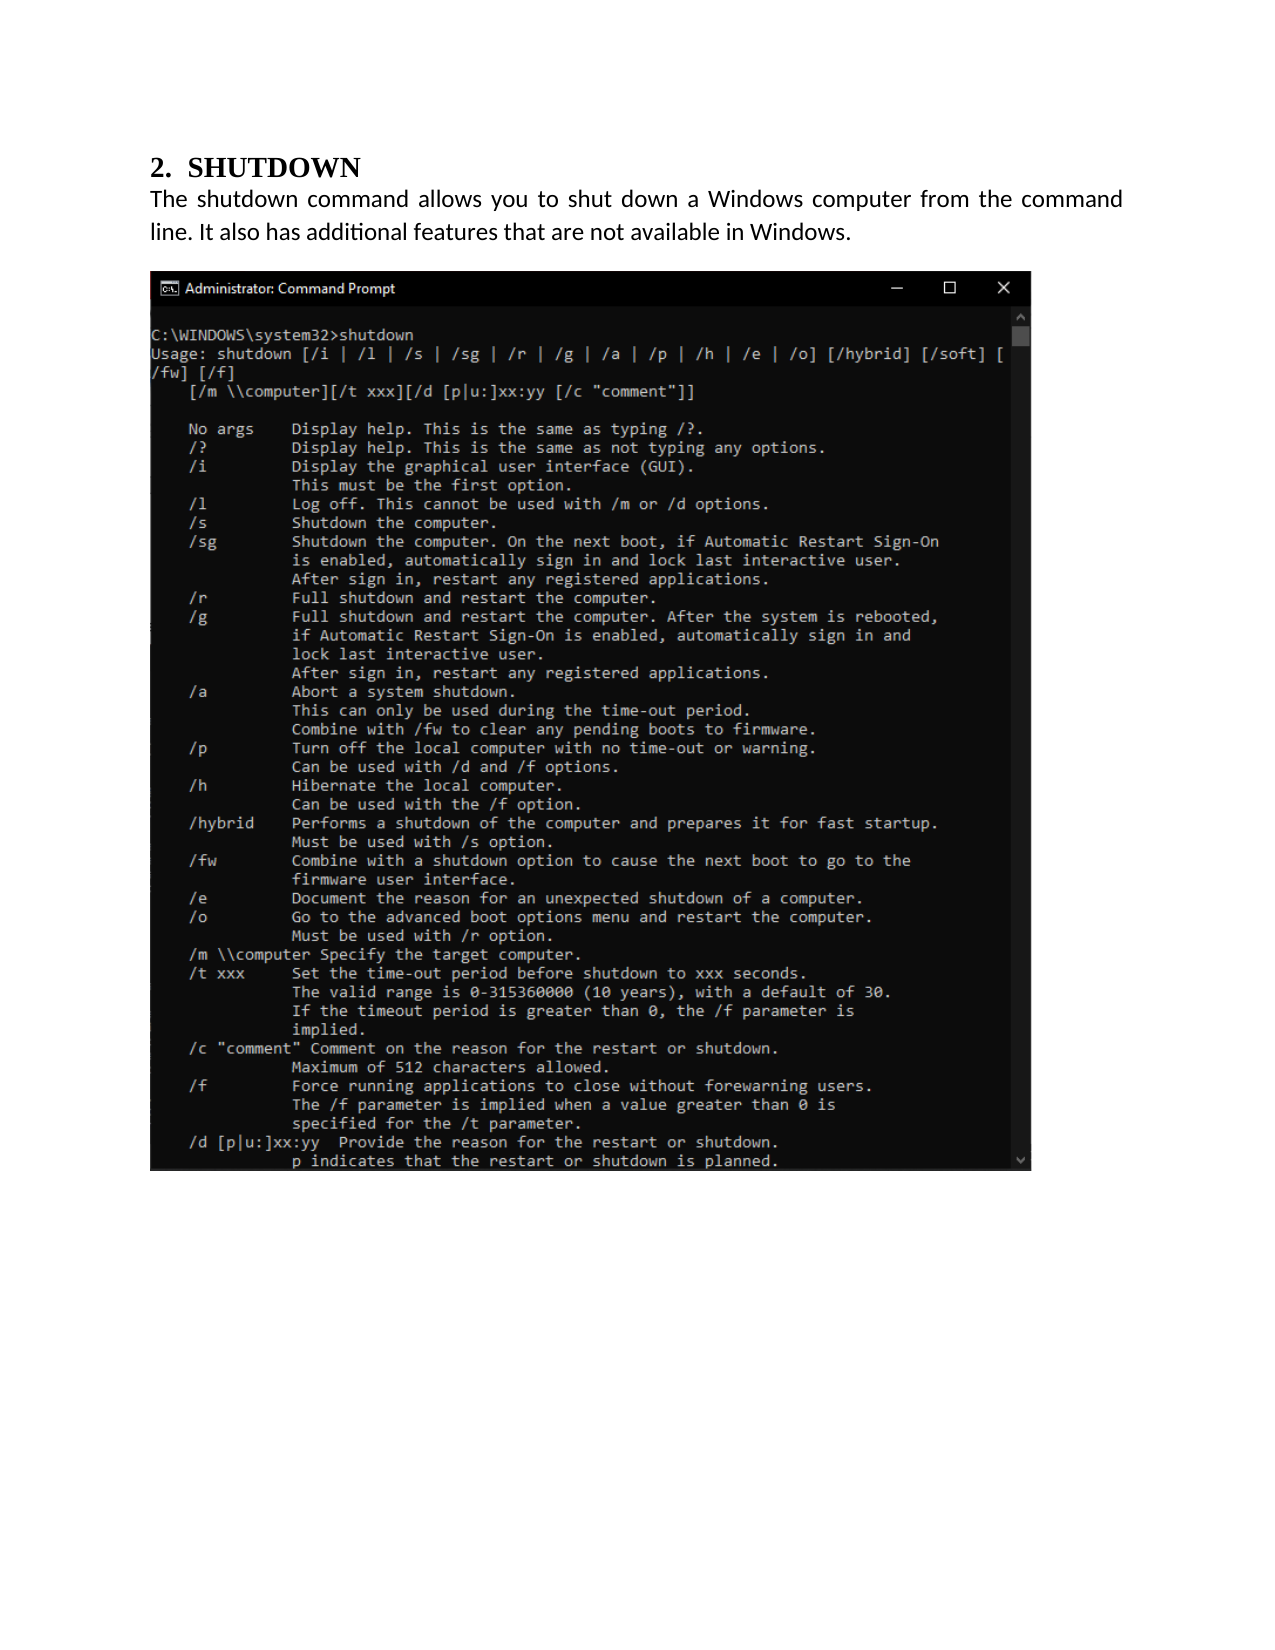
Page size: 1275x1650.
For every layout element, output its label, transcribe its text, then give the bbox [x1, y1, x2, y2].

picture [150, 271, 1032, 1171]
subtitle SHUTDOWN [150, 150, 1125, 183]
text The shutdown command allows you to shut down a Windows computer from the command line. It also has additional features that are not available in Windows. [150, 183, 1125, 247]
